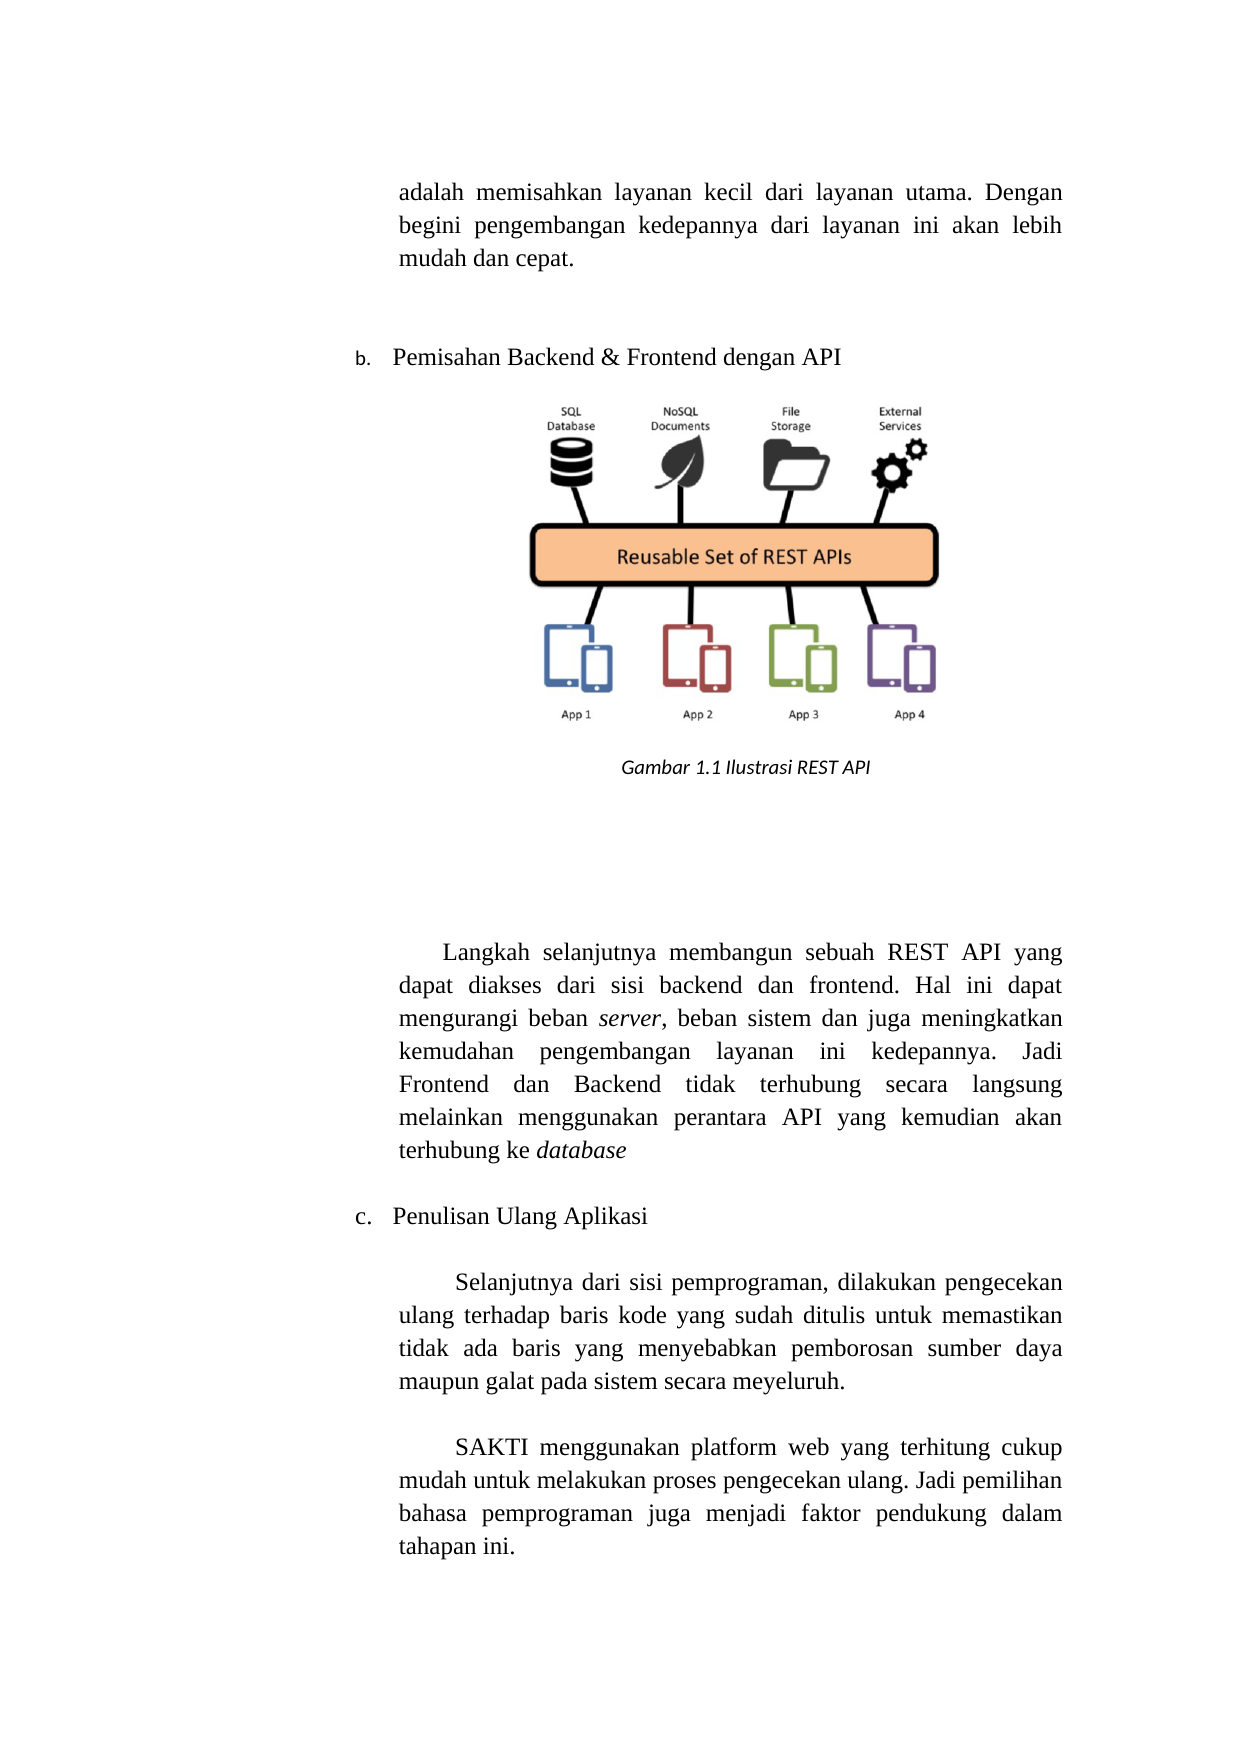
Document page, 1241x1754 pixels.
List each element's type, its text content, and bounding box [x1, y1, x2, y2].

list SAKTI menggunakan platform web yang terhitung cukup mudah untuk melakukan proses pengecekan ulang. Jadi pemilihan bahasa pemprograman juga menjadi faktor pendukung dalam tahapan ini. [399, 1432, 1063, 1560]
picture [514, 397, 978, 738]
list Pemisahan Backend & Frontend dengan API [355, 342, 1063, 371]
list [399, 177, 1063, 272]
list Penulisan Ulang Aplikasi [355, 1201, 1063, 1229]
list Langkah selanjutnya membangun sebuah REST API yang dapat diakses dari sisi backend dan frontend. Hal ini dapat mengurangi beban server, beban sistem dan juga meningkatkan kemudahan pengembangan layanan ini kedepannya. Jadi Frontend dan Backend tidak terhubung secara langsung melainkan menggunakan perantara API yang kemudian akan terhubung ke database [399, 937, 1063, 1163]
list Selanjutnya dari sisi pemprograman, dilakukan pengecekan ulang terhadap baris kode yang sudah ditulis untuk memastikan tidak ada baris yang menyebabkan pemborosan sumber daya maupun galat pada sistem secara meyeluruh. [399, 1267, 1063, 1395]
